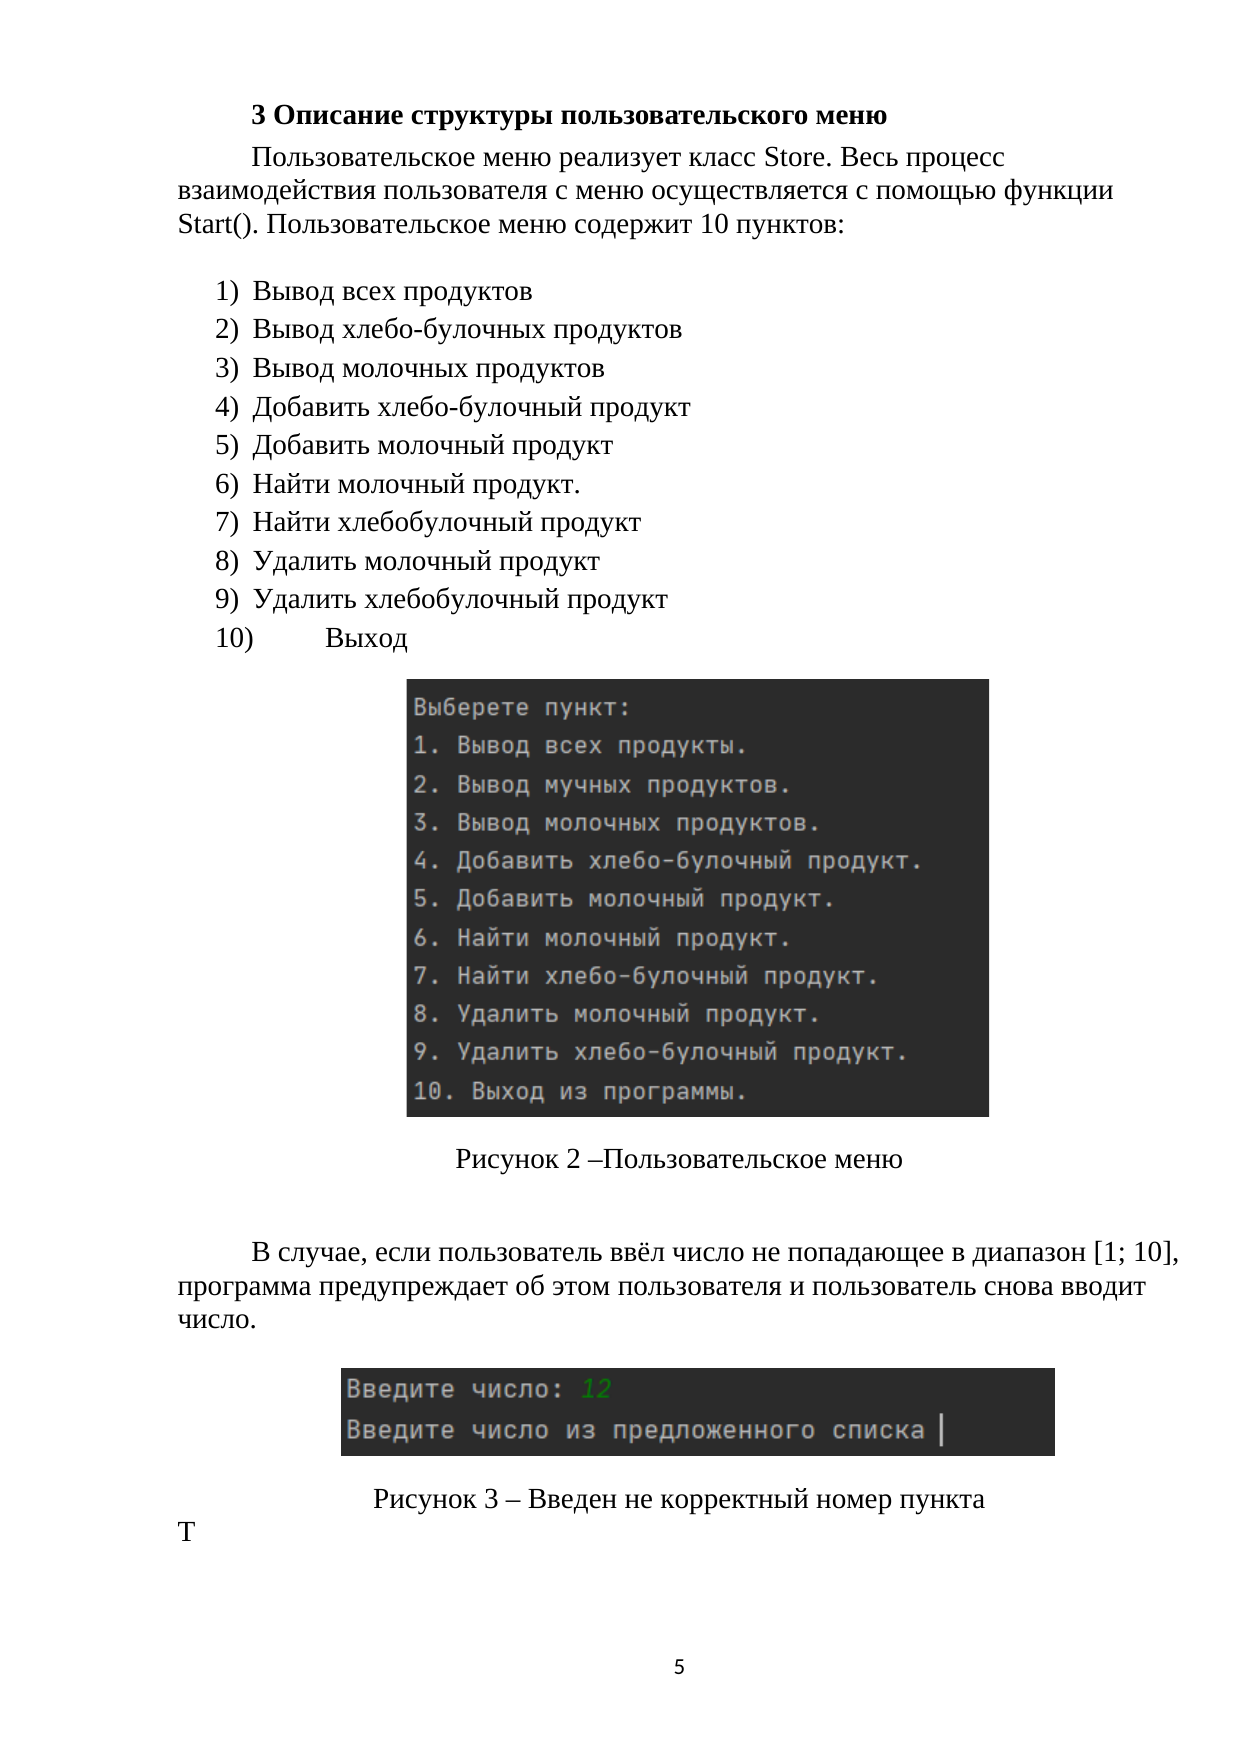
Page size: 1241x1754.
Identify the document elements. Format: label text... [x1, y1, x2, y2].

text T [177, 1514, 1181, 1548]
list Найти молочный продукт. [215, 466, 1181, 499]
text 3 Описание структуры пользовательского меню [177, 97, 1181, 131]
text В случае, если пользователь ввёл число не попадающее в диапазон [1; 10], программа предупреждает об этом пользователя и пользователь снова вводит число. [177, 1234, 1181, 1335]
text Рисунок 3 – Введен не корректный номер пункта [177, 1481, 1181, 1514]
list Найти хлебобулочный продукт [215, 504, 1181, 538]
list Вывод хлебо-булочных продуктов [215, 312, 1181, 345]
list Добавить молочный продукт [215, 427, 1181, 461]
picture [406, 679, 990, 1117]
picture [341, 1368, 1055, 1456]
list Вывод молочных продуктов [215, 350, 1181, 384]
text Пользовательское меню реализует класс Store. Весь процесс взаимодействия пользователя с меню осуществляется с помощью функции Start(). Пользовательское меню содержит 10 пунктов: [177, 139, 1181, 239]
list Удалить хлебобулочный продукт [215, 581, 1181, 615]
list Выход [215, 620, 1181, 653]
list Удалить молочный продукт [215, 543, 1181, 576]
list Вывод всех продуктов [215, 273, 1181, 307]
text Рисунок 2 –Пользовательское меню [177, 1141, 1181, 1175]
list Добавить хлебо-булочный продукт [215, 389, 1181, 422]
